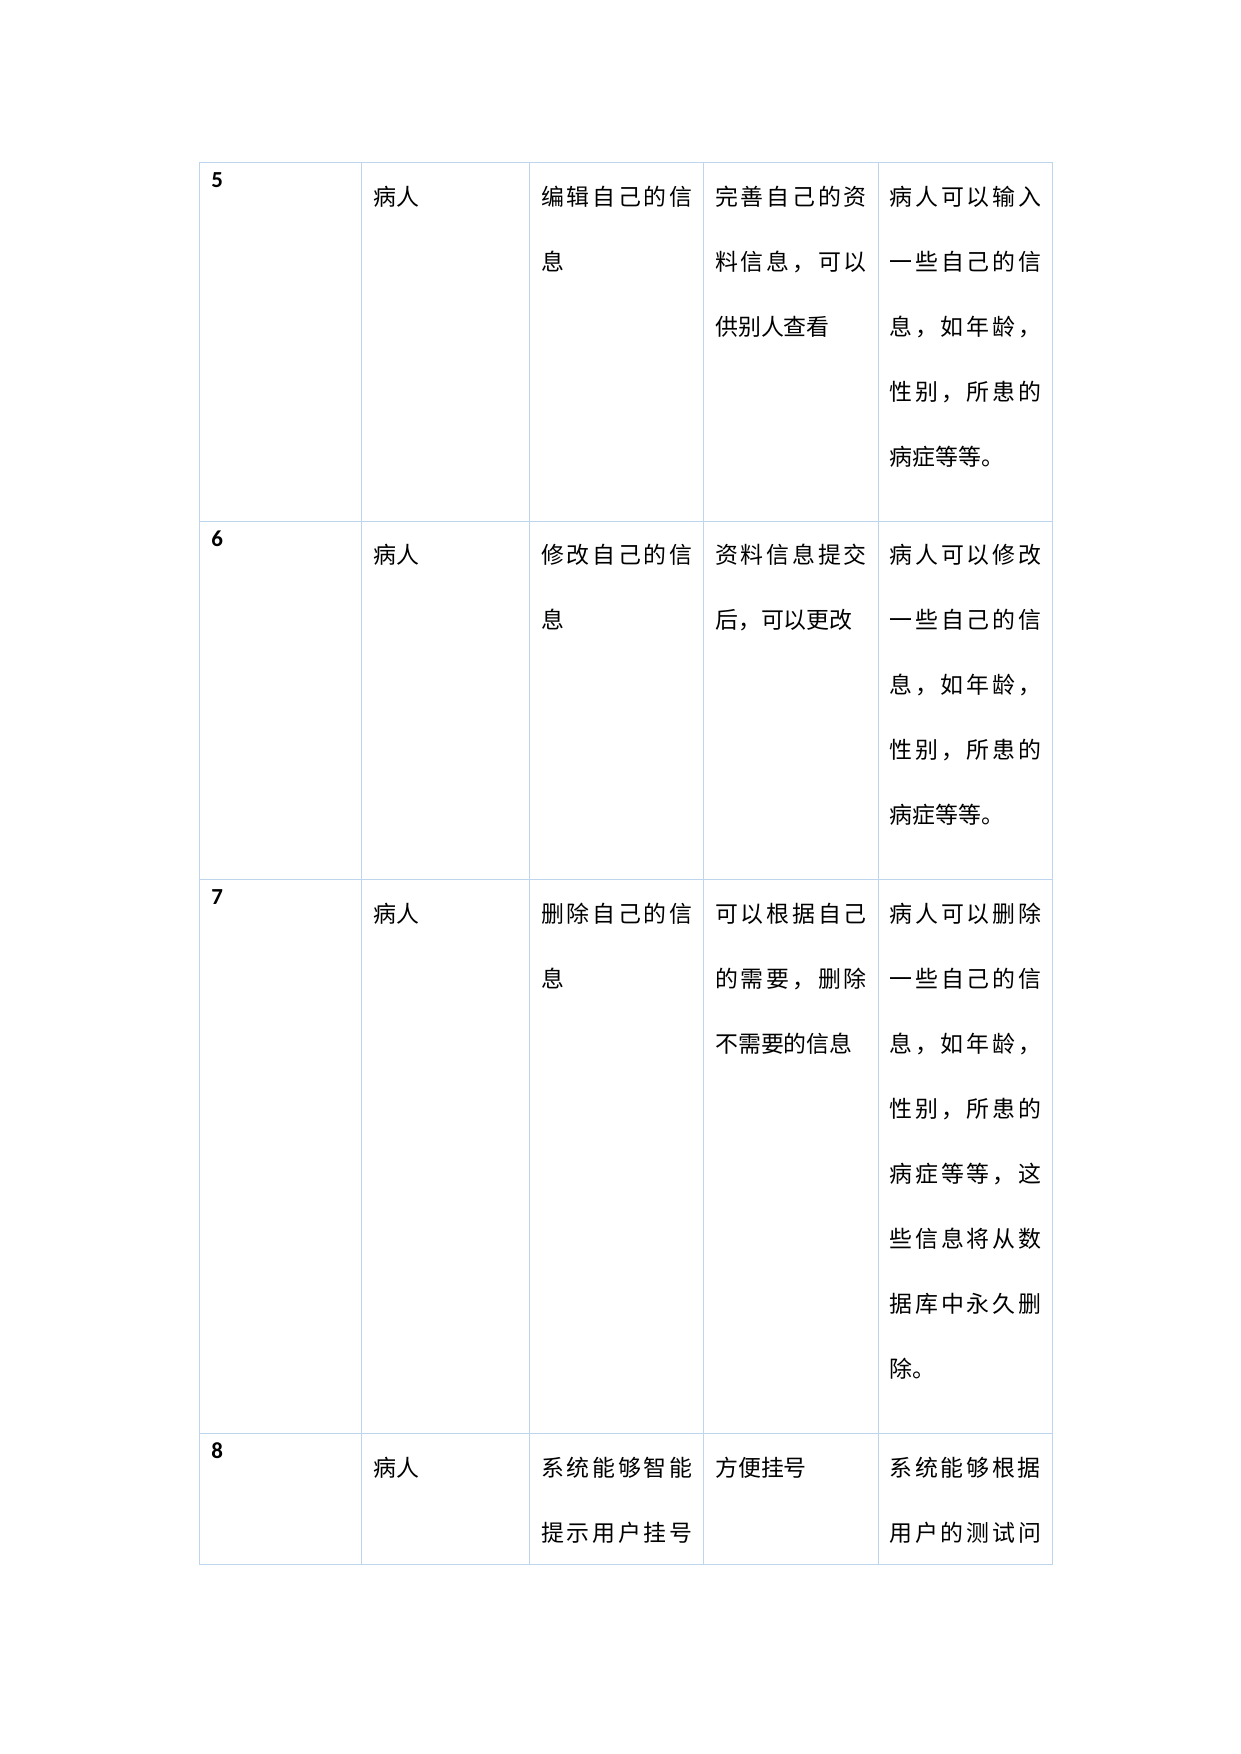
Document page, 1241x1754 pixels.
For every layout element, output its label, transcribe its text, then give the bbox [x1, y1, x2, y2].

table_cell 病人 [362, 522, 529, 879]
table_cell 8 [200, 1434, 361, 1564]
table_cell 修改自己的信息 [530, 522, 703, 879]
table_cell 5 [200, 163, 361, 521]
table_cell 可以根据自己的需要，删除不需要的信息 [704, 880, 878, 1433]
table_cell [879, 1434, 1052, 1564]
table_cell 病人 [362, 1434, 529, 1564]
table_cell 病人可以输入一些自己的信息，如年龄，性别，所患的病症等等。 [879, 163, 1052, 521]
table_cell 资料信息提交后，可以更改 [704, 522, 878, 879]
table_cell 病人可以删除一些自己的信息，如年龄，性别，所患的病症等等，这些信息将从数据库中永久删除。 [879, 880, 1052, 1433]
table_cell 删除自己的信息 [530, 880, 703, 1433]
table_cell 7 [200, 880, 361, 1433]
table_cell 方便挂号 [704, 1434, 878, 1564]
table_cell 完善自己的资料信息，可以供别人查看 [704, 163, 878, 521]
table_cell 病人可以修改一些自己的信息，如年龄，性别，所患的病症等等。 [879, 522, 1052, 879]
table_cell 编辑自己的信息 [530, 163, 703, 521]
table_cell 6 [200, 522, 361, 879]
table_cell 病人 [362, 880, 529, 1433]
table_cell 系统能够智能提示用户挂号的科室 [530, 1434, 703, 1564]
table_cell 病人 [362, 163, 529, 521]
